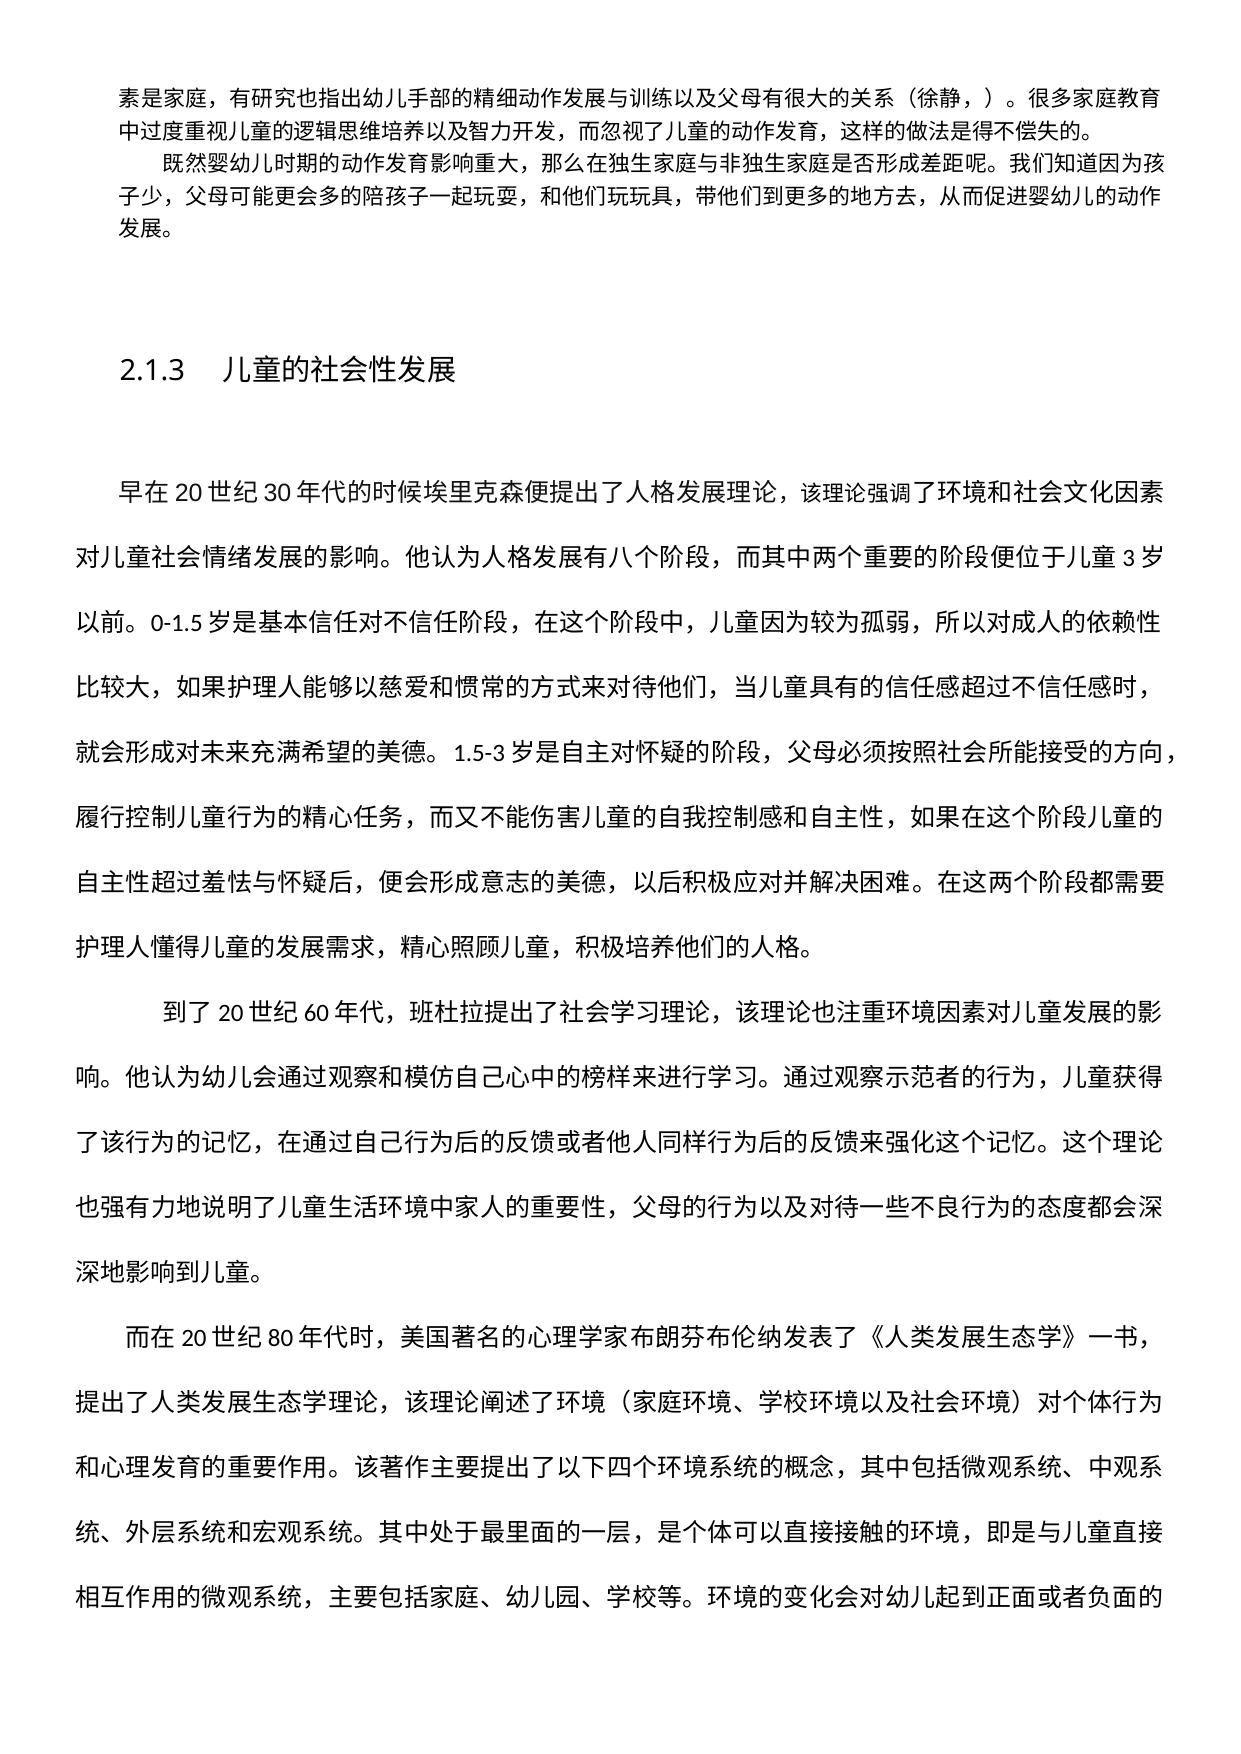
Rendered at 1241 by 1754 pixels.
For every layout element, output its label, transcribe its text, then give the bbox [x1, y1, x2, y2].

text 到了20世纪60年代，班杜拉提出了社会学习理论，该理论也注重环境因素对儿童发展的影响。他认为幼儿会通过观察和模仿自己心中的榜样来进行学习。通过观察示范者的行为，儿童获得了该行为的记忆，在通过自己行为后的反馈或者他人同样行为后的反馈来强化这个记忆。这个理论也强有力地说明了儿童生活环境中家人的重要性，父母的行为以及对待一些不良行为的态度都会深深地影响到儿童。 [75, 978, 1165, 1303]
text 早在20世纪30年代的时候埃里克森便提出了人格发展理论，该理论强调了环境和社会文化因素对儿童社会情绪发展的影响。他认为人格发展有八个阶段，而其中两个重要的阶段便位于儿童3岁以前。0-1.5岁是基本信任对不信任阶段，在这个阶段中，儿童因为较为孤弱，所以对成人的依赖性比较大，如果护理人能够以慈爱和惯常的方式来对待他们，当儿童具有的信任感超过不信任感时，就会形成对未来充满希望的美德。1.5-3岁是自主对怀疑的阶段，父母必须按照社会所能接受的方向，履行控制儿童行为的精心任务，而又不能伤害儿童的自我控制感和自主性，如果在这个阶段儿童的自主性超过羞怯与怀疑后，便会形成意志的美德，以后积极应对并解决困难。在这两个阶段都需要护理人懂得儿童的发展需求，精心照顾儿童，积极培养他们的人格。 [75, 834, 1165, 978]
text 既然婴幼儿时期的动作发育影响重大，那么在独生家庭与非独生家庭是否形成差距呢。我们知道因为孩子少，父母可能更会多的陪孩子一起玩耍，和他们玩玩具，带他们到更多的地方去，从而促进婴幼儿的动作发展。 [119, 146, 1165, 243]
text 早在20世纪30年代的时候埃里克森便提出了人格发展理论，该理论强调了环境和社会文化因素对儿童社会情绪发展的影响。他认为人格发展有八个阶段，而其中两个重要的阶段便位于儿童3岁以前。0-1.5岁是基本信任对不信任阶段，在这个阶段中，儿童因为较为孤弱，所以对成人的依赖性比较大，如果护理人能够以慈爱和惯常的方式来对待他们，当儿童具有的信任感超过不信任感时，就会形成对未来充满希望的美德。1.5-3岁是自主对怀疑的阶段，父母必须按照社会所能接受的方向，履行控制儿童行为的精心任务，而又不能伤害儿童的自我控制感和自主性，如果在这个阶段儿童的自主性超过羞怯与怀疑后，便会形成意志的美德，以后积极应对并解决困难。在这两个阶段都需要护理人懂得儿童的发展需求，精心照顾儿童，积极培养他们的人格。 [75, 458, 1165, 798]
subtitle 儿童的社会性发展 [119, 335, 1165, 400]
